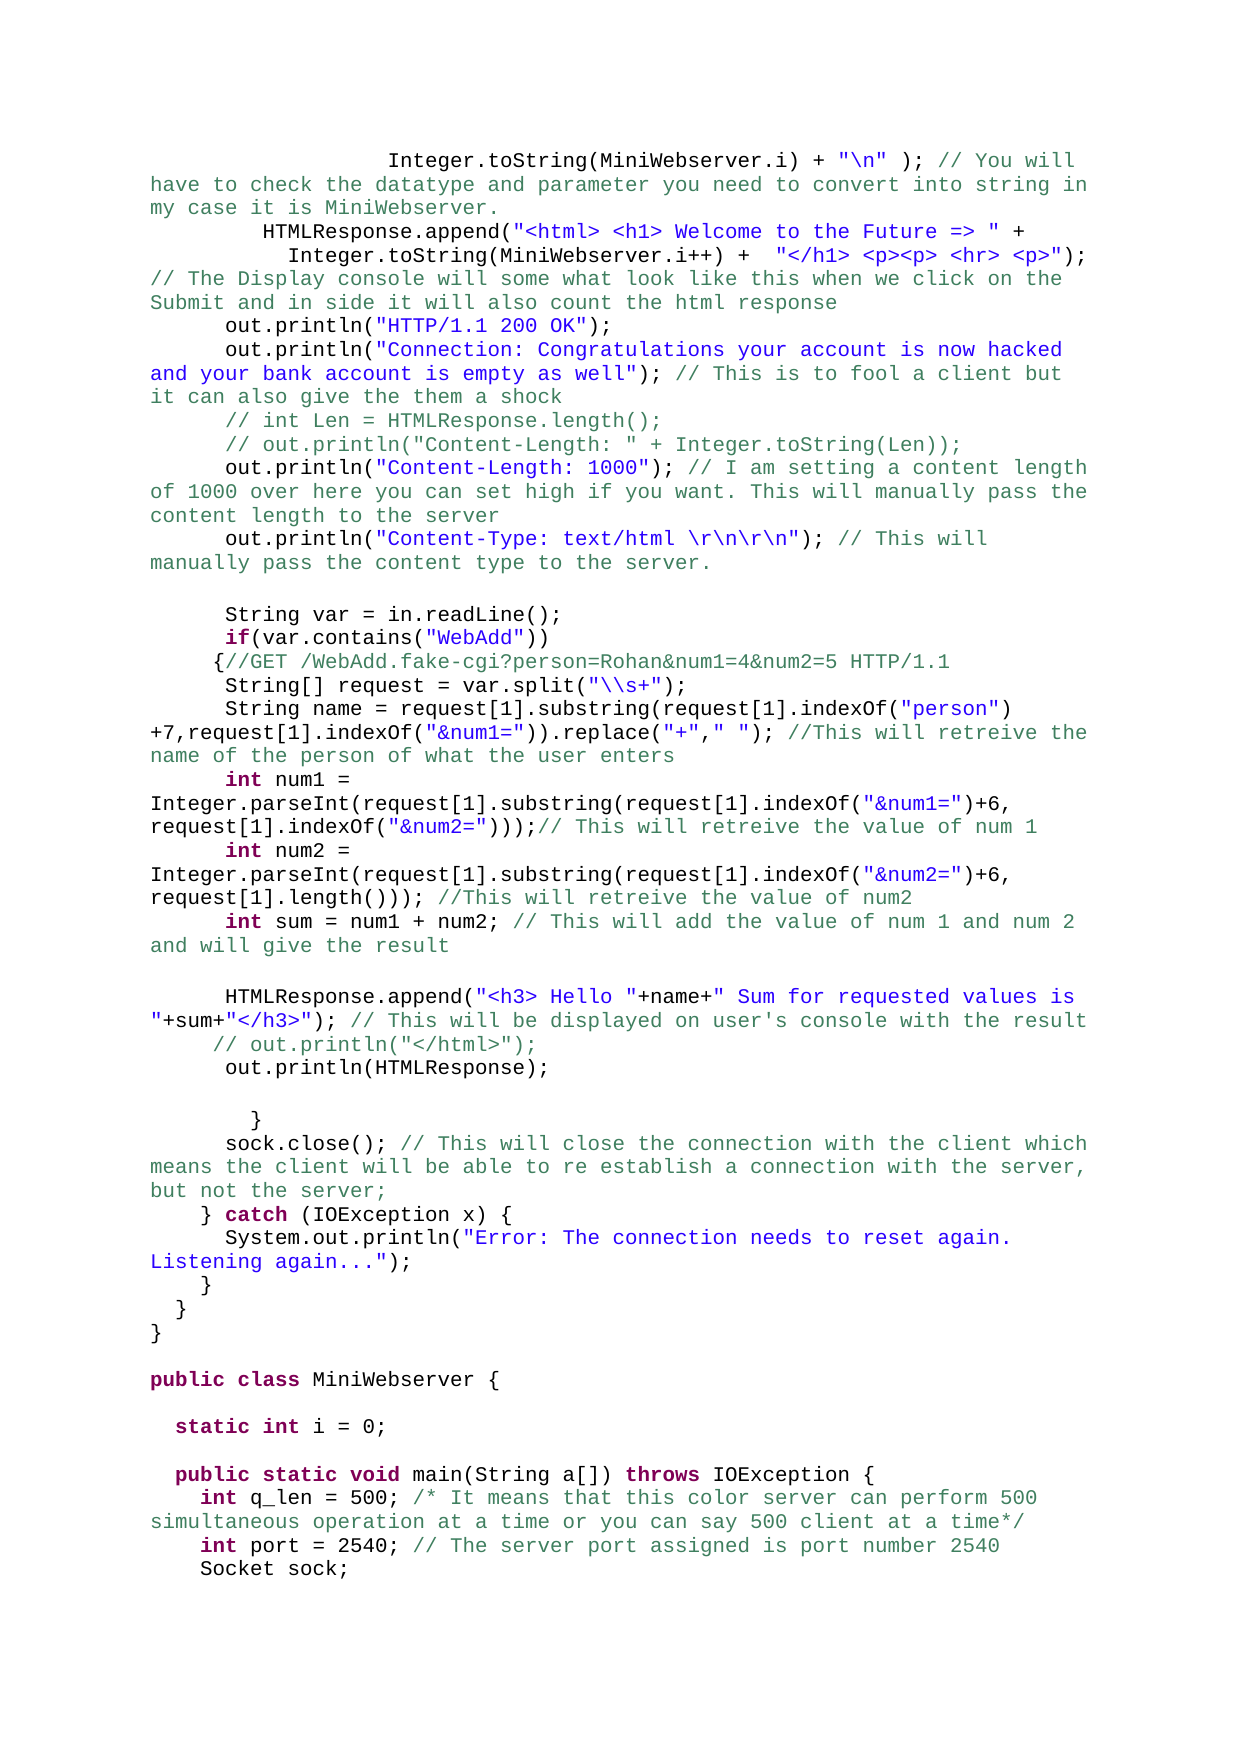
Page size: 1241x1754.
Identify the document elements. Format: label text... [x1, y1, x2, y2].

text HTMLResponse.append("<html> <h1> Welcome to the Future => " + [150, 221, 1090, 244]
text sock.close(); // This will close the connection with the client which means the client will be able to re establish a connection with the server, but not the server; [150, 1133, 1090, 1203]
text // int Len = HTMLResponse.length(); [150, 410, 1090, 434]
text String var = in.readLine(); [150, 604, 1090, 627]
text static int i = 0; [150, 1416, 1090, 1440]
text } [150, 1322, 1090, 1345]
text } [150, 1274, 1090, 1298]
text HTMLResponse.append("<h3> Hello "+name+" Sum for requested values is "+sum+"</h3>"); // This will be displayed on user's console with the result [150, 986, 1090, 1034]
text out.println("Content-Type: text/html \r\n\r\n"); // This will manually pass the content type to the server. [150, 528, 1090, 576]
text out.println("HTTP/1.1 200 OK"); [150, 316, 1090, 339]
text // out.println("Content-Length: " + Integer.toString(Len)); [150, 434, 1090, 457]
text // out.println("</html>"); [150, 1034, 1090, 1057]
text String[] request = var.split("\\s+"); [150, 674, 1090, 698]
text } [150, 1298, 1090, 1322]
text {//GET /WebAdd.fake-cgi?person=Rohan&num1=4&num2=5 HTTP/1.1 [150, 651, 1090, 674]
text public class MiniWebserver { [150, 1369, 1090, 1393]
text out.println("Content-Length: 1000"); // I am setting a content length of 1000 over here you can set high if you want. This will manually pass the content length to the server [150, 457, 1090, 528]
text } [150, 1109, 1090, 1133]
text out.println("Connection: Congratulations your account is now hacked and your bank account is empty as well"); // This is to fool a client but it can also give the them a shock [150, 339, 1090, 410]
text out.println(HTMLResponse); [150, 1057, 1090, 1081]
text public static void main(String a[]) throws IOException { [150, 1464, 1090, 1487]
text int sum = num1 + num2; // This will add the value of num 1 and num 2 and will give the result [150, 911, 1090, 958]
text int num1 = Integer.parseInt(request[1].substring(request[1].indexOf("&num1=")+6, request[1].indexOf("&num2=")));// This will retreive the value of num 1 [150, 769, 1090, 840]
text int q_len = 500; /* It means that this color server can perform 500 simultaneous operation at a time or you can say 500 client at a time*/ [150, 1487, 1090, 1534]
text String name = request[1].substring(request[1].indexOf("person")+7,request[1].indexOf("&num1=")).replace("+"," "); //This will retreive the name of the person of what the user enters [150, 698, 1090, 769]
text Integer.toString(MiniWebserver.i++) + "</h1> <p><p> <hr> <p>"); // The Display console will some what look like this when we click on the Submit and in side it will also count the html response [150, 244, 1090, 316]
text if(var.contains("WebAdd")) [150, 627, 1090, 651]
text int port = 2540; // The server port assigned is port number 2540 [150, 1534, 1090, 1558]
text Integer.toString(MiniWebserver.i) + "\n" ); // You will have to check the datatype and parameter you need to convert into string in my case it is MiniWebserver. [150, 150, 1090, 221]
text System.out.println("Error: The connection needs to reset again. Listening again..."); [150, 1227, 1090, 1274]
text } catch (IOException x) { [150, 1203, 1090, 1227]
text Socket sock; [150, 1558, 1090, 1582]
text int num2 = Integer.parseInt(request[1].substring(request[1].indexOf("&num2=")+6, request[1].length())); //This will retreive the value of num2 [150, 840, 1090, 911]
